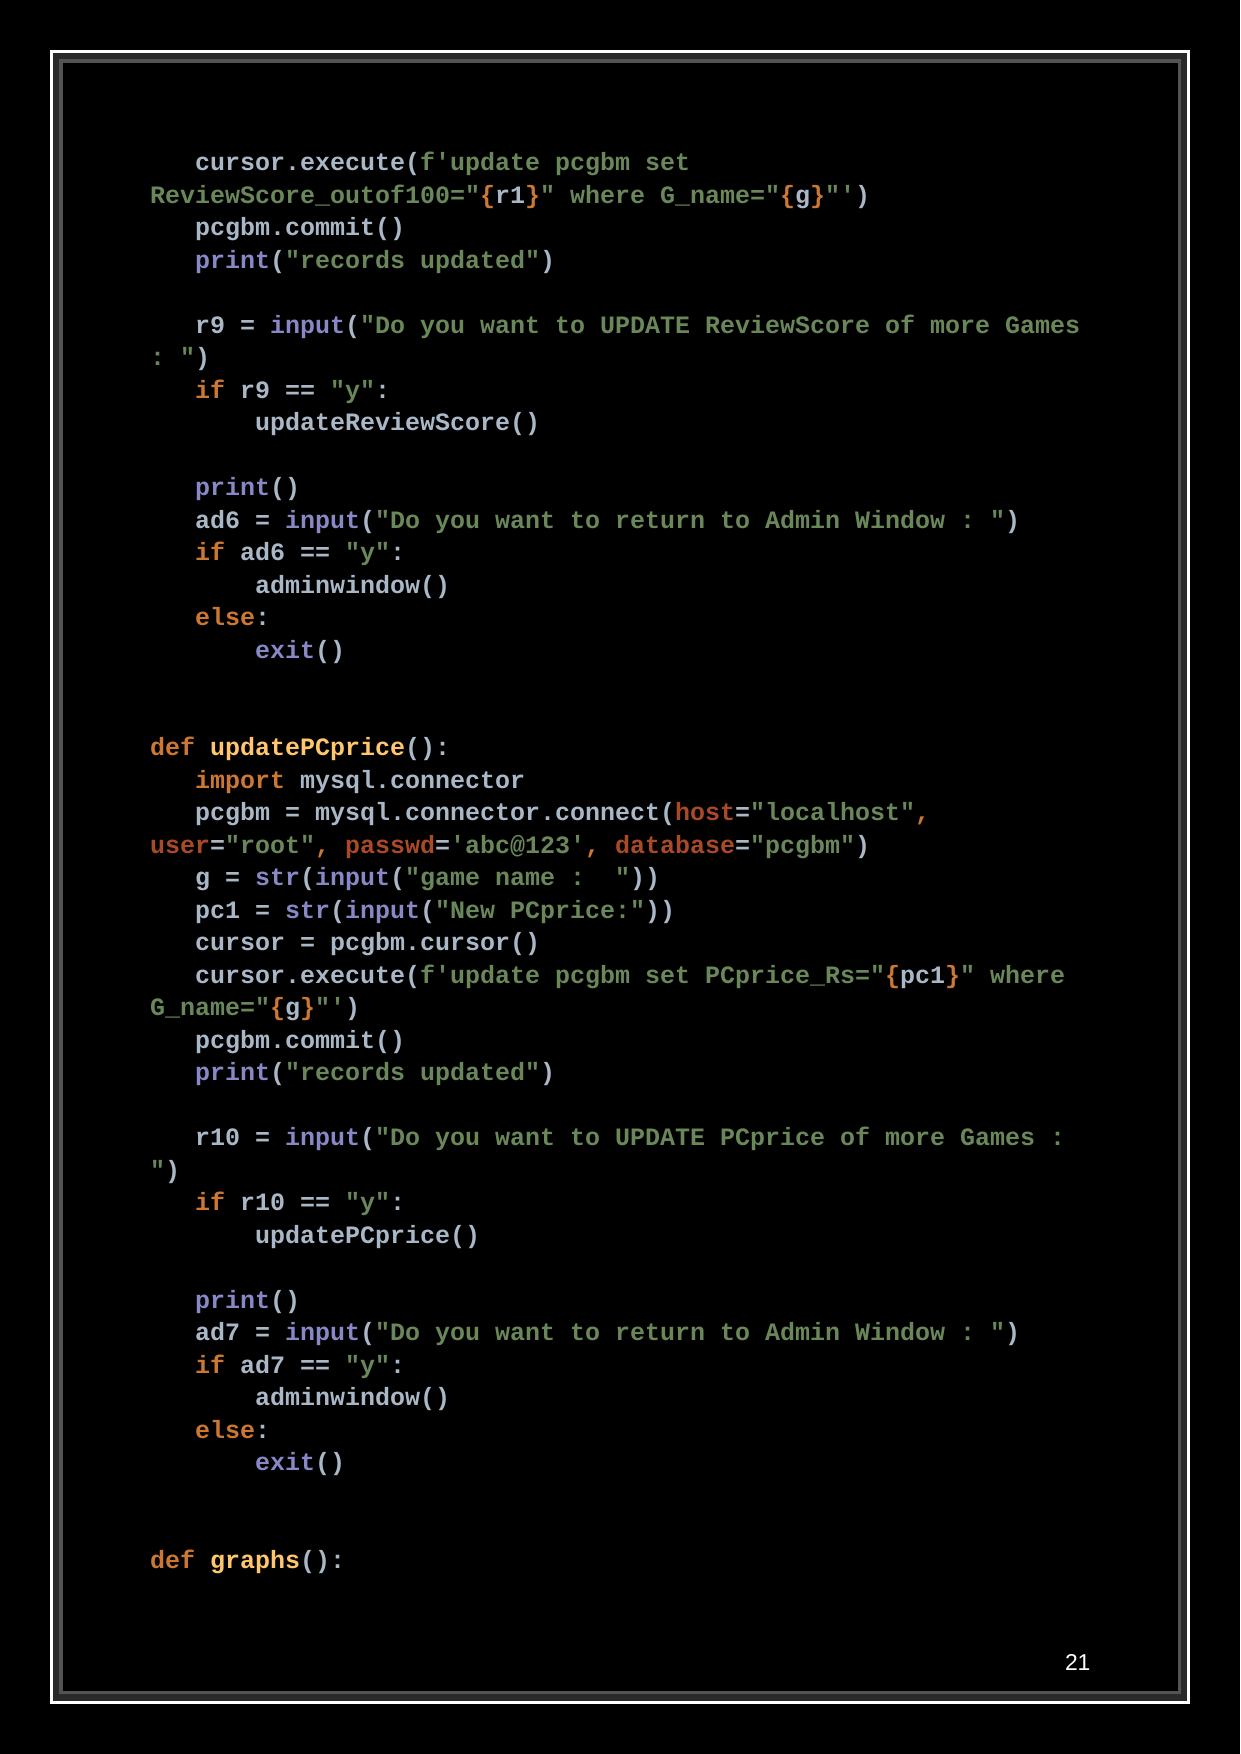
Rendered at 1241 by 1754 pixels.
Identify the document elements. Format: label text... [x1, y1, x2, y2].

text cursor = pcgbm.cursor() [150, 930, 1090, 958]
text if r10 == "y": [150, 1190, 1090, 1218]
text print("records updated") [150, 1060, 1090, 1088]
text print() [150, 475, 1090, 503]
text ad7 = input("Do you want to return to Admin Window : ") [150, 1320, 1090, 1348]
text ad6 = input("Do you want to return to Admin Window : ") [150, 507, 1090, 536]
text cursor.execute(f'update pcgbm set ReviewScore_outof100="{r1}" where G_name="{g}"') [150, 150, 1090, 211]
text print() [150, 1287, 1090, 1316]
text import mysql.connector [150, 767, 1090, 796]
text def updatePCprice(): [150, 735, 1090, 763]
text else: [150, 605, 1090, 633]
text r9 = input("Do you want to UPDATE ReviewScore of more Games : ") [150, 312, 1090, 373]
text if ad7 == "y": [150, 1352, 1090, 1381]
text adminwindow() [150, 1385, 1090, 1413]
text pcgbm = mysql.connector.connect(host="localhost", user="root", passwd='abc@123', database="pcgbm") [150, 800, 1090, 861]
text else: [150, 1417, 1090, 1446]
text exit() [150, 637, 1090, 666]
text pcgbm.commit() [150, 1027, 1090, 1056]
text pc1 = str(input("New PCprice:")) [150, 897, 1090, 926]
text cursor.execute(f'update pcgbm set PCprice_Rs="{pc1}" where G_name="{g}"') [150, 962, 1090, 1023]
text if r9 == "y": [150, 377, 1090, 406]
text def graphs(): [150, 1547, 1090, 1576]
text updateReviewScore() [150, 410, 1090, 438]
text r10 = input("Do you want to UPDATE PCprice of more Games : ") [150, 1125, 1090, 1186]
text exit() [150, 1450, 1090, 1478]
text g = str(input("game name : ")) [150, 865, 1090, 893]
text updatePCprice() [150, 1222, 1090, 1251]
text adminwindow() [150, 572, 1090, 601]
text if ad6 == "y": [150, 540, 1090, 568]
text pcgbm.commit() [150, 215, 1090, 243]
text print("records updated") [150, 247, 1090, 276]
